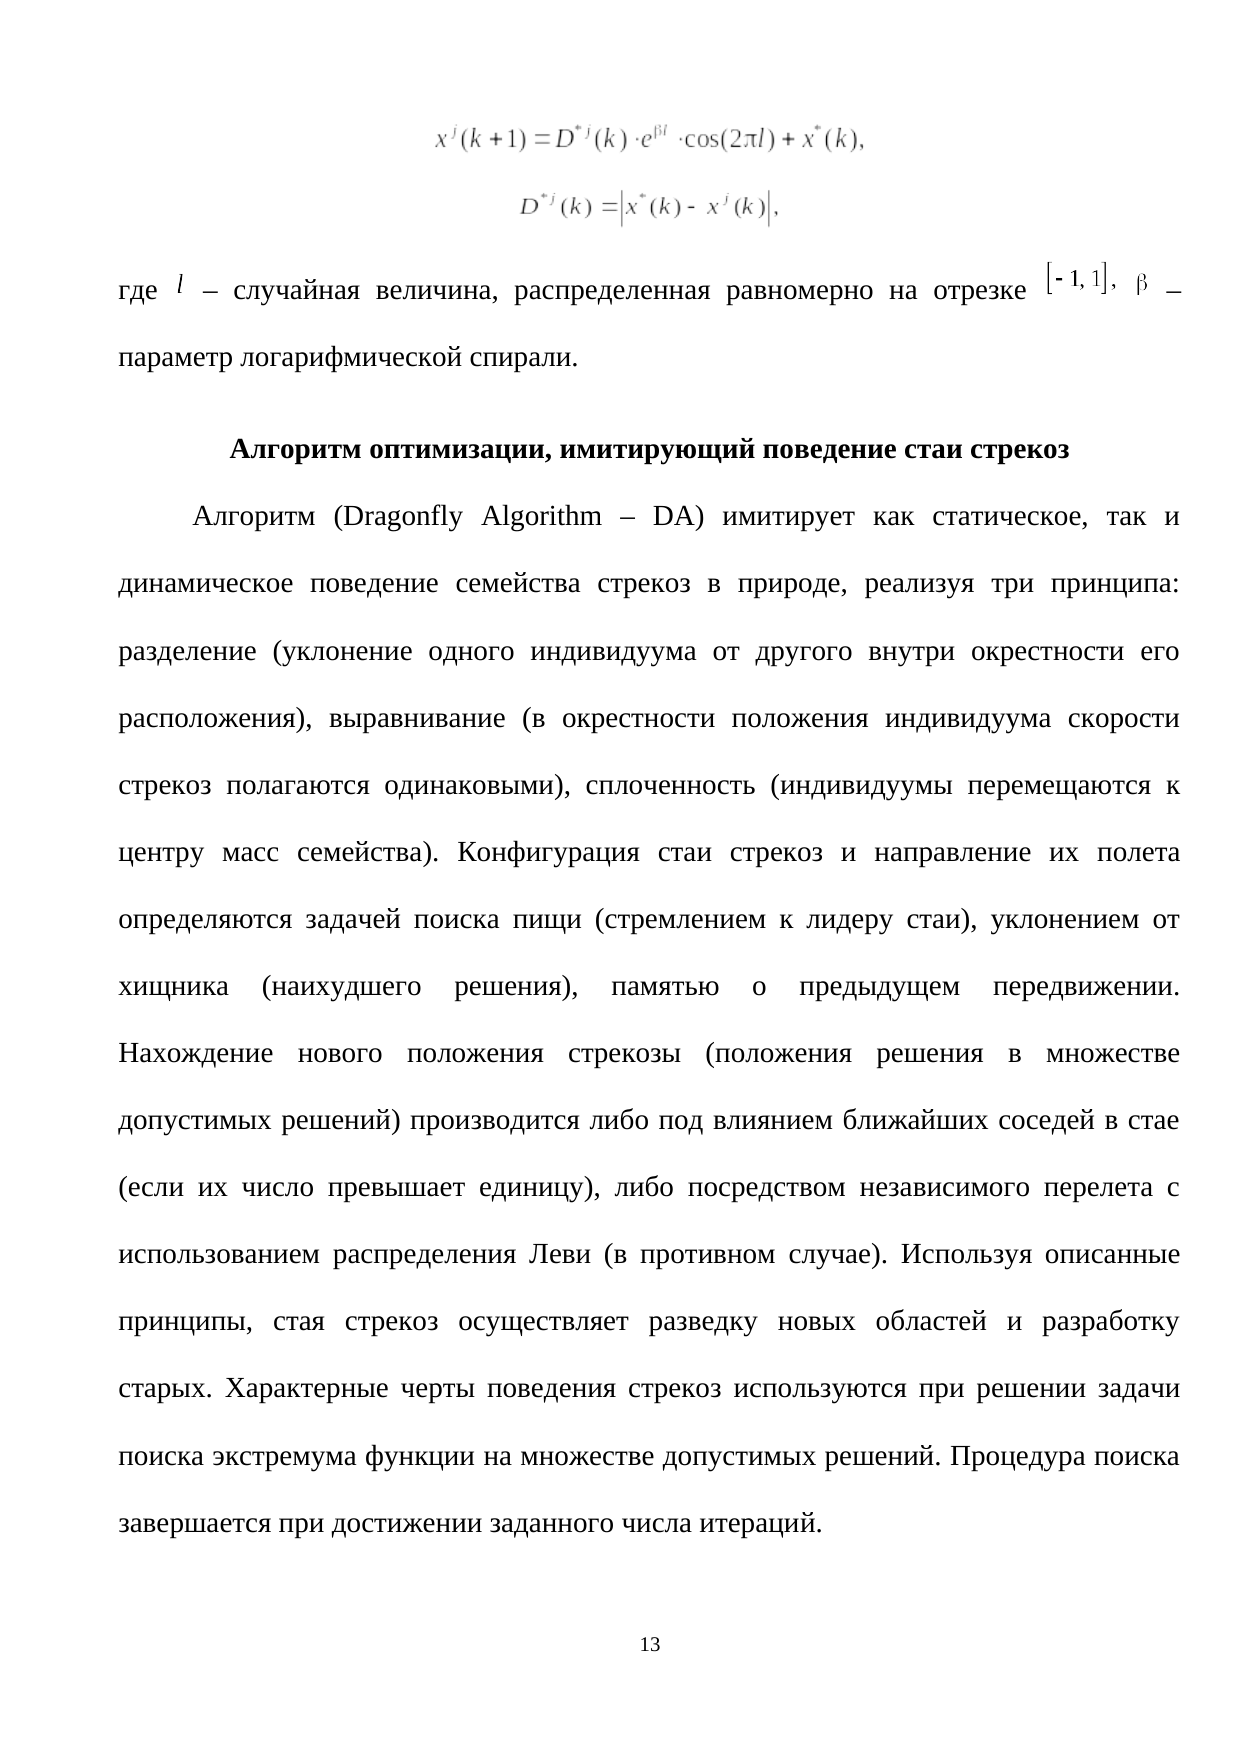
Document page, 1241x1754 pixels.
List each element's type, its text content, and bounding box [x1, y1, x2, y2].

text Алгоритм (Dragonfly Algorithm – DA) имитирует как статическое, так и динамическое поведение семейства стрекоз в природе, реализуя три принципа: разделение (уклонение одного индивидуума от другого внутри окрестности его расположения), выравнивание (в окрестности положения индивидуума скорости стрекоз полагаются одинаковыми), сплоченность (индивидуумы перемещаются к центру масс семейства). Конфигурация стаи стрекоз и направление их полета определяются задачей поиска пищи (стремлением к лидеру стаи), уклонением от хищника (наихудшего решения), памятью о предыдущем передвижении. Нахождение нового положения стрекозы (положения решения в множестве допустимых решений) производится либо под влиянием ближайших соседей в стае (если их число превышает единицу), либо посредством независимого перелета с использованием распределения Леви (в противном случае). Используя описанные принципы, стая стрекоз осуществляет разведку новых областей и разработку старых. Характерные черты поведения стрекоз используются при решении задачи поиска экстремума функции на множестве допустимых решений. Процедура поиска завершается при достижении заданного числа итераций. [118, 498, 1181, 1538]
text где – случайная величина, распределенная равномерно на отрезке – параметр логарифмической спирали. [118, 259, 1181, 373]
text Алгоритм оптимизации, имитирующий поведение стаи стрекоз [118, 431, 1181, 465]
